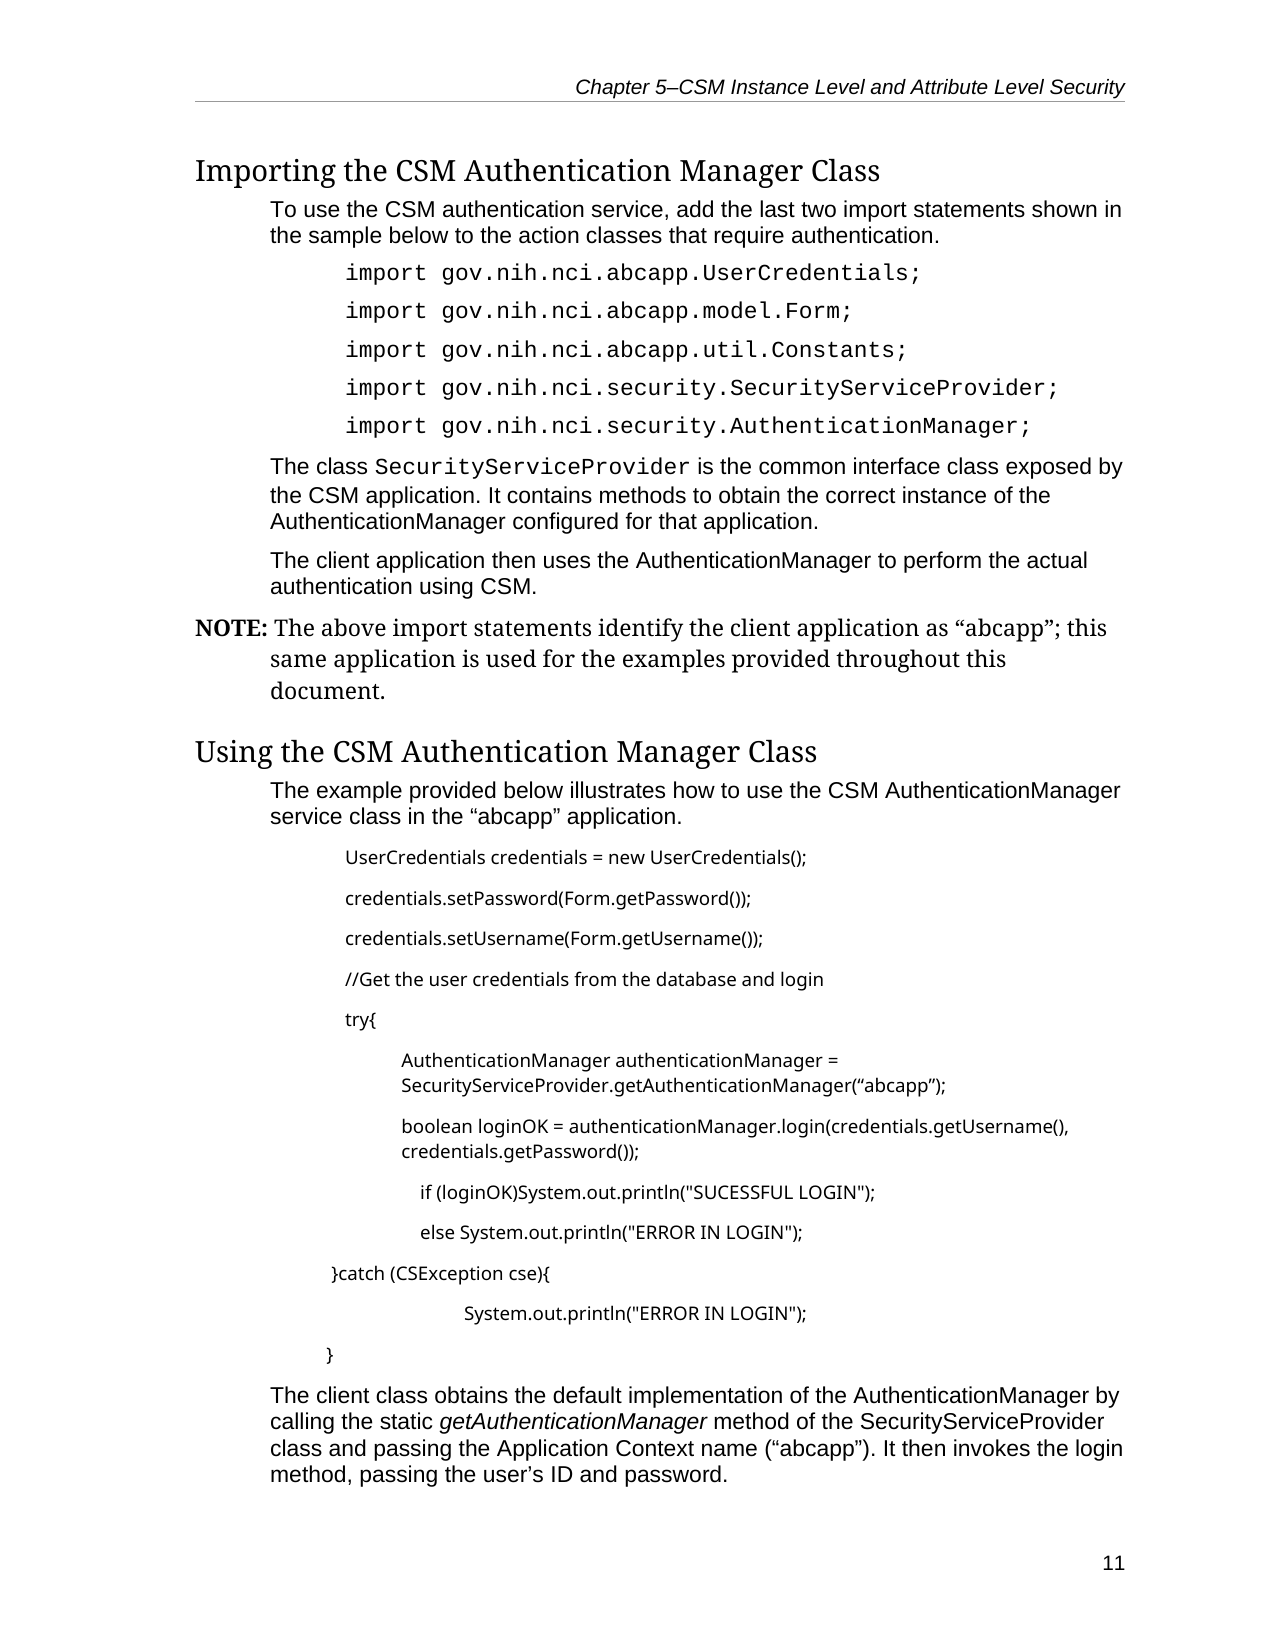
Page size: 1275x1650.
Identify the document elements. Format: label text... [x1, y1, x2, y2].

text The example provided below illustrates how to use the CSM AuthenticationManager service class in the “abcapp” application. [270, 777, 1125, 829]
text import gov.nih.nci.security.AuthenticationManager; [345, 415, 1125, 441]
text UserCredentials credentials = new UserCredentials(); [345, 844, 1125, 870]
subtitle Importing the CSM Authentication Manager Class [195, 150, 1125, 190]
text System.out.println("ERROR IN LOGIN"); [326, 1301, 1125, 1326]
text To use the CSM authentication service, add the last two import statements shown in the sample below to the action classes that require authentication. [270, 196, 1125, 249]
text else System.out.println("ERROR IN LOGIN"); [326, 1220, 1125, 1245]
text The client application then uses the AuthenticationManager to perform the actual authentication using CSM. [270, 547, 1125, 599]
text }catch (CSException cse){ [326, 1260, 1125, 1286]
text credentials.setUsername(Form.getUsername()); [345, 926, 1125, 951]
text import gov.nih.nci.security.SecurityServiceProvider; [345, 376, 1125, 402]
text if (loginOK)System.out.println("SUCESSFUL LOGIN"); [326, 1179, 1125, 1205]
text NOTE: The above import statements identify the client application as “abcapp”; this same application is used for the examples provided throughout this document. [195, 612, 1125, 706]
text import gov.nih.nci.abcapp.UserCredentials; [345, 261, 1125, 287]
text The class SecurityServiceProvider is the common interface class exposed by the CSM application. It contains methods to obtain the correct instance of the AuthenticationManager configured for that application. [270, 453, 1125, 534]
text AuthenticationManager authenticationManager = SecurityServiceProvider.getAuthenticationManager(“abcapp”); [401, 1047, 1125, 1098]
text //Get the user credentials from the database and login [345, 966, 1125, 992]
subtitle Using the CSM Authentication Manager Class [195, 731, 1125, 771]
text try{ [345, 1007, 1125, 1032]
text import gov.nih.nci.abcapp.util.Constants; [345, 338, 1125, 364]
text } [326, 1341, 1125, 1367]
text import gov.nih.nci.abcapp.model.Form; [345, 299, 1125, 326]
text boolean loginOK = authenticationManager.login(credentials.getUsername(), credentials.getPassword()); [401, 1113, 1125, 1164]
text credentials.setPassword(Form.getPassword()); [345, 885, 1125, 911]
